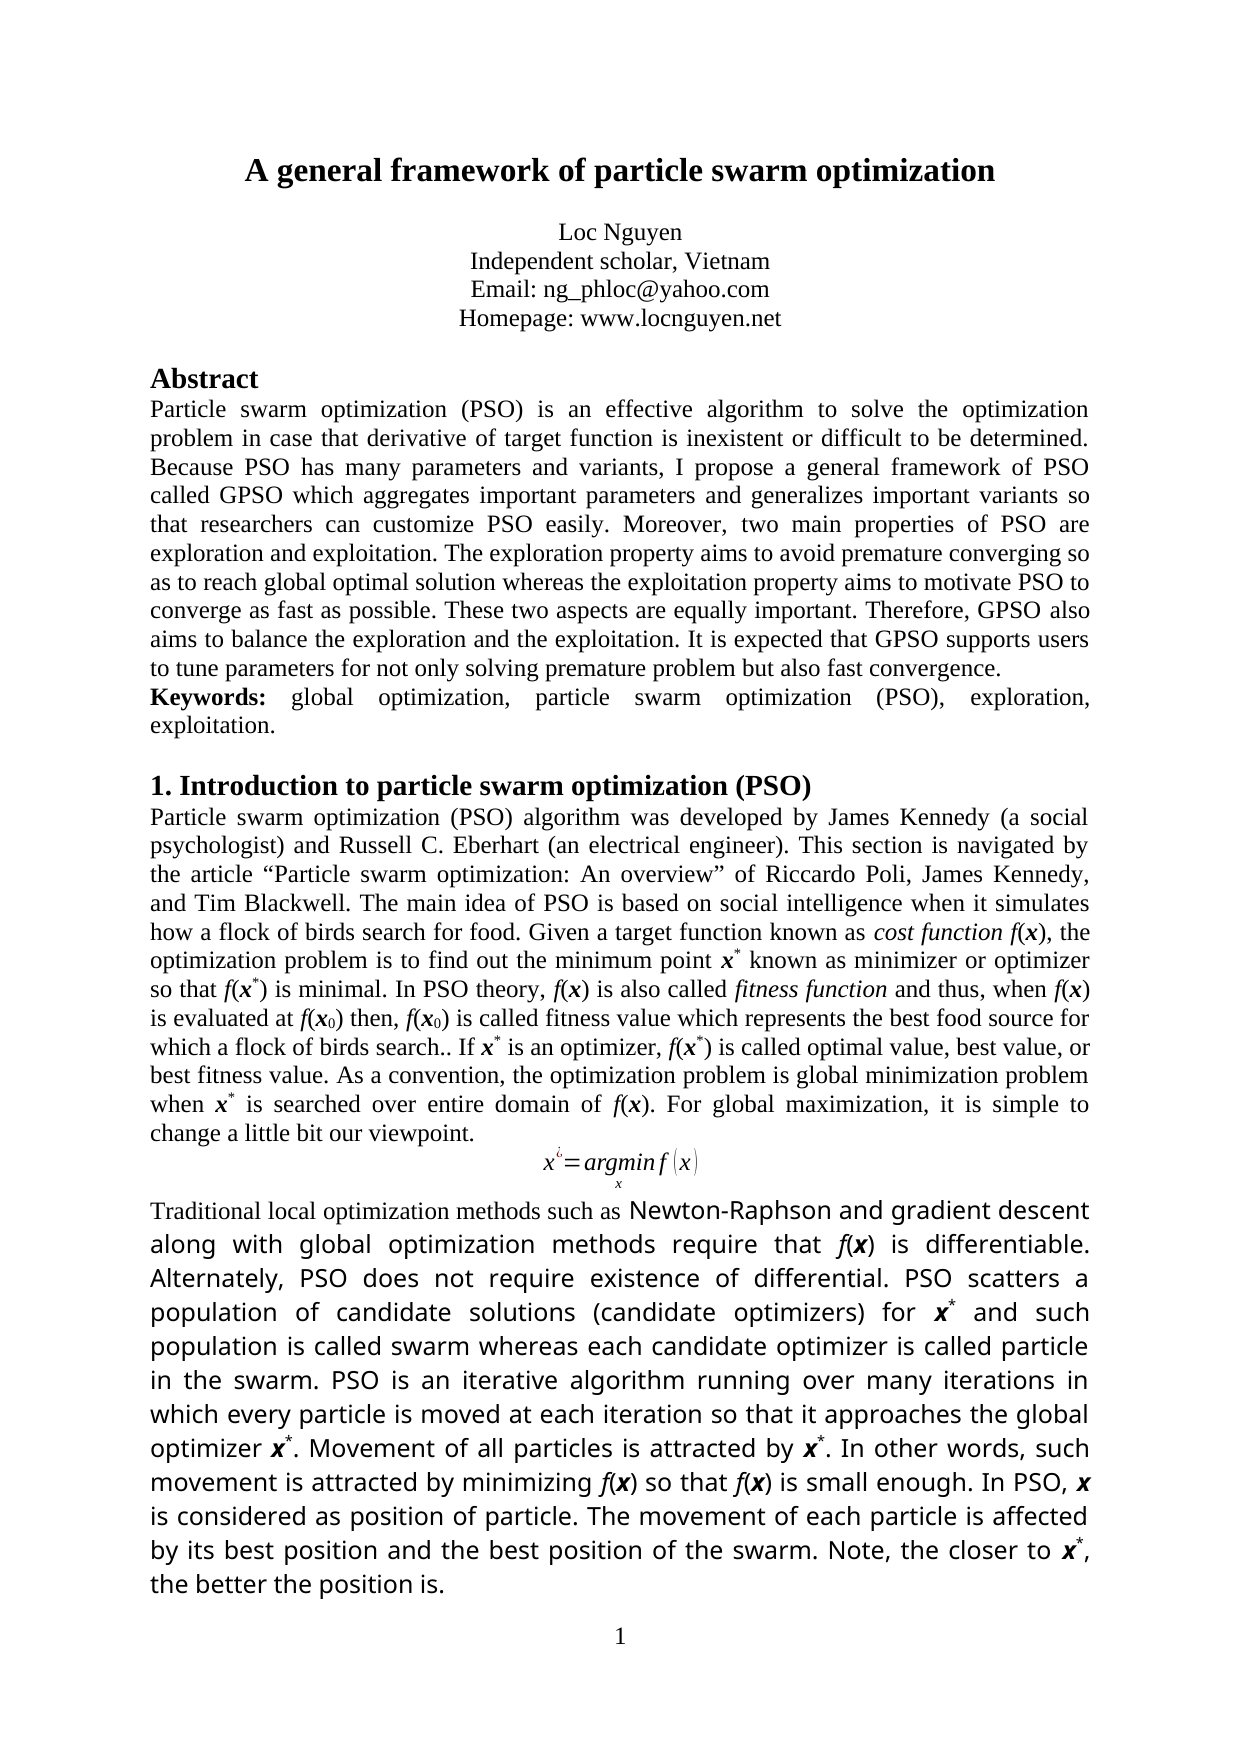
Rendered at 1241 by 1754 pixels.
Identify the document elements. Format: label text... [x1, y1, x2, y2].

text Independent scholar, Vietnam [150, 246, 1090, 274]
text A general framework of particle swarm optimization [150, 150, 1090, 188]
text Keywords: global optimization, particle swarm optimization (PSO), exploration, exploitation. [150, 682, 1090, 739]
text Abstract [150, 361, 1090, 394]
text Traditional local optimization methods such as Newton-Raphson and gradient descent along with global optimization methods require that f(x) is differentiable. Alternately, PSO does not require existence of differential. PSO scatters a population of candidate solutions (candidate optimizers) for x* and such population is called swarm whereas each candidate optimizer is called particle in the swarm. PSO is an iterative algorithm running over many iterations in which every particle is moved at each iteration so that it approaches the global optimizer x*. Movement of all particles is attracted by x*. In other words, such movement is attracted by minimizing f(x) so that f(x) is small enough. In PSO, x is considered as position of particle. The movement of each particle is affected by its best position and the best position of the swarm. Note, the closer to x*, the better the position is. [150, 1192, 1090, 1601]
text 1. Introduction to particle swarm optimization (PSO) [150, 768, 1090, 802]
text Particle swarm optimization (PSO) is an effective algorithm to solve the optimization problem in case that derivative of target function is inexistent or difficult to be determined. Because PSO has many parameters and variants, I propose a general framework of PSO called GPSO which aggregates important parameters and generalizes important variants so that researchers can customize PSO easily. Moreover, two main properties of PSO are exploration and exploitation. The exploration property aims to avoid premature converging so as to reach global optimal solution whereas the exploitation property aims to motivate PSO to converge as fast as possible. These two aspects are equally important. Therefore, GPSO also aims to balance the exploration and the exploitation. It is expected that GPSO supports users to tune parameters for not only solving premature problem but also fast convergence. [150, 394, 1090, 682]
text Particle swarm optimization (PSO) algorithm was developed by James Kennedy (a social psychologist) and Russell C. Eberhart (an electrical engineer). This section is navigated by the article “Particle swarm optimization: An overview” of Riccardo Poli, James Kennedy, and Tim Blackwell. The main idea of PSO is based on social intelligence when it simulates how a flock of birds search for food. Given a target function known as cost function f(x), the optimization problem is to find out the minimum point x* known as minimizer or optimizer so that f(x*) is minimal. In PSO theory, f(x) is also called fitness function and thus, when f(x) is evaluated at f(x0) then, f(x0) is called fitness value which represents the best food source for which a flock of birds search.. If x* is an optimizer, f(x*) is called optimal value, best value, or best fitness value. As a convention, the optimization problem is global minimization problem when x* is searched over entire domain of f(x). For global maximization, it is simple to change a little bit our viewpoint. [150, 802, 1090, 1147]
text Loc Nguyen [150, 217, 1090, 246]
text Email: ng_phloc@yahoo.com [150, 274, 1090, 303]
text Homepage: www.locnguyen.net [150, 303, 1090, 332]
